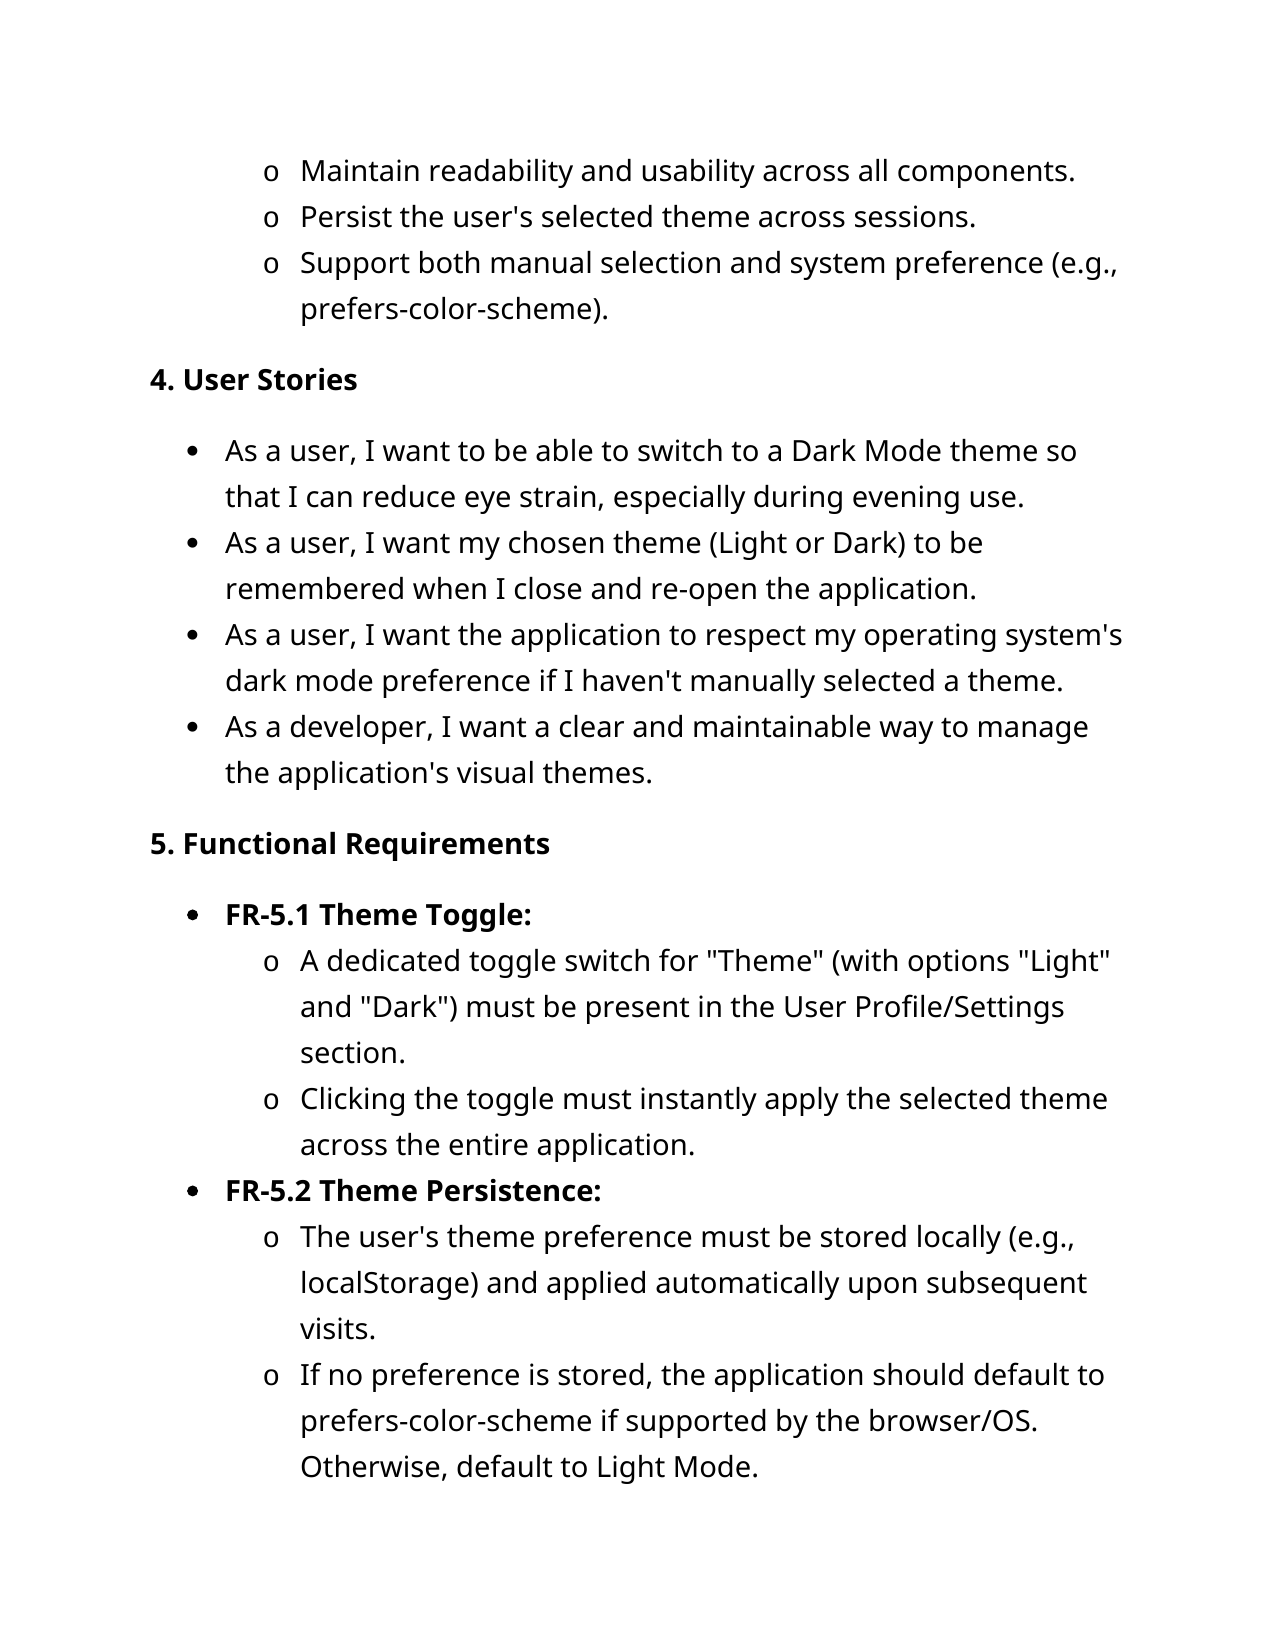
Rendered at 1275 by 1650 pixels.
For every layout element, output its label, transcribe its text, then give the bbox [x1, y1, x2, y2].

list As a user, I want to be able to switch to a Dark Mode theme so that I can reduce eye strain, especially during evening use. [187, 431, 1125, 516]
list A dedicated toggle switch for "Theme" (with options "Light" and "Dark") must be present in the User Profile/Settings section. [262, 940, 1125, 1072]
list As a user, I want the application to respect my operating system's dark mode preference if I haven't manually selected a theme. [187, 614, 1125, 700]
list Persist the user's selected theme across sessions. [262, 196, 1125, 236]
list The user's theme preference must be stored locally (e.g., localStorage) and applied automatically upon subsequent visits. [262, 1216, 1125, 1348]
list FR-5.1 Theme Toggle: [187, 894, 1125, 934]
list As a developer, I want a clear and maintainable way to manage the application's visual themes. [187, 706, 1125, 792]
list As a user, I want my chosen theme (Light or Dark) to be remembered when I close and re-open the application. [187, 522, 1125, 608]
text 4. User Stories [150, 359, 1125, 399]
list Support both manual selection and system preference (e.g., prefers-color-scheme). [262, 242, 1125, 328]
list Clicking the toggle must instantly apply the selected theme across the entire application. [262, 1078, 1125, 1164]
list If no preference is stored, the application should default to prefers-color-scheme if supported by the browser/OS. Otherwise, default to Light Mode. [262, 1354, 1125, 1486]
text 5. Functional Requirements [150, 823, 1125, 863]
list FR-5.2 Theme Persistence: [187, 1170, 1125, 1210]
list Maintain readability and usability across all components. [262, 150, 1125, 190]
